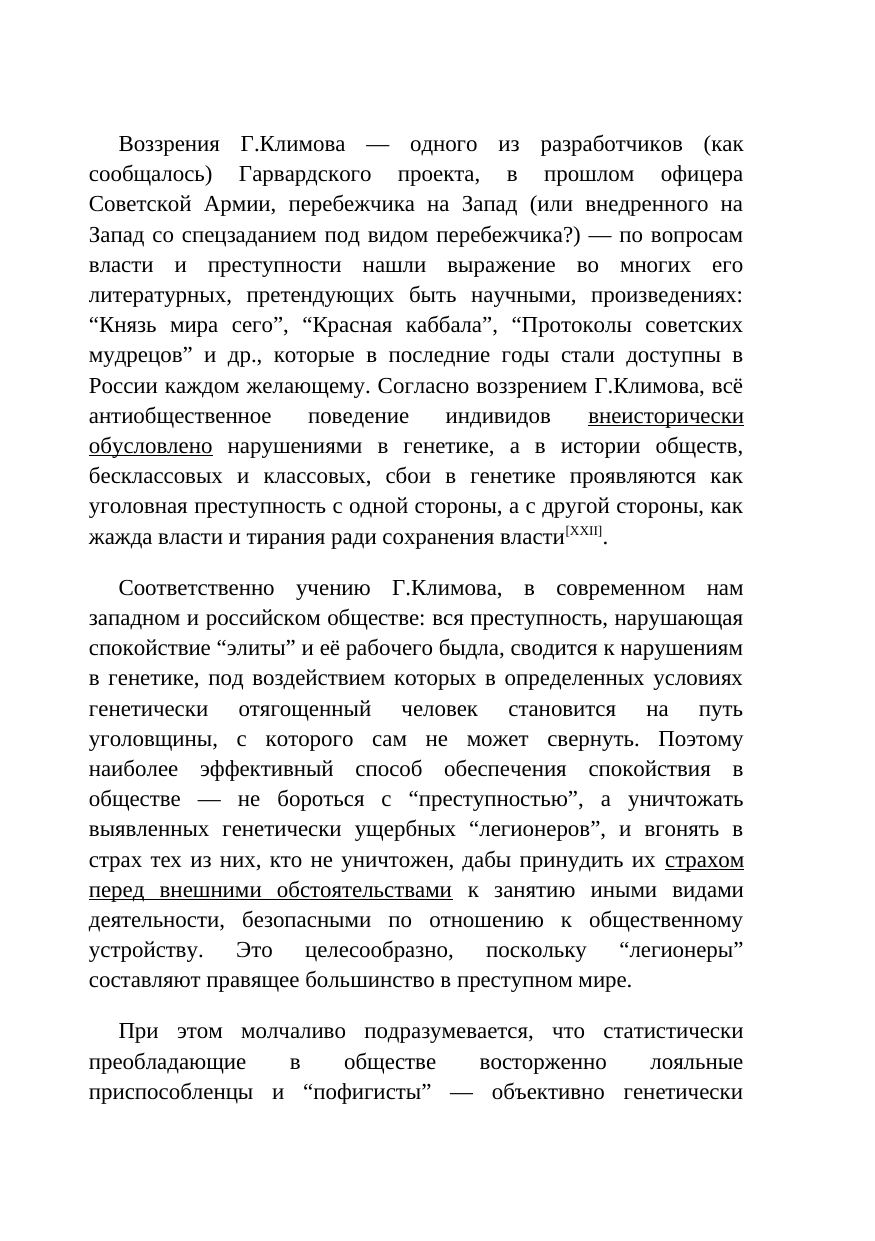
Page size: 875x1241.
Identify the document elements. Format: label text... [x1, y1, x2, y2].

text Воззрения Г.Климова — одного из разработчиков (как сообщалось) Гарвардского проекта, в прошлом офицера Советской Армии, перебежчика на Запад (или внедренного на Запад со спецзаданием под видом перебежчика?) — по вопросам власти и преступности нашли выражение во многих его литературных, претендующих быть научными, произведениях: “Князь мира сего”, “Красная каббала”, “Протоколы советских мудрецов” и др., которые в последние годы стали доступны в России каждом желающему. Согласно воззрением Г.Климова, всё антиобщественное поведение индивидов внеисторически обусловлено нарушениями в генетике, а в истории обществ, бесклассовых и классовых, сбои в генетике проявляются как уголовная преступность с одной стороны, а с другой стороны, как жажда власти и тирания ради сохранения власти[XXII]. [89, 130, 744, 549]
text Соответственно учению Г.Климова, в современном нам западном и российском обществе: вся преступность, нарушающая спокойствие “элиты” и её рабочего быдла, сводится к нарушениям в генетике, под воздействием которых в определенных условиях генетически отягощенный человек становится на путь уголовщины, с которого сам не может свернуть. Поэтому наиболее эффективный способ обеспечения спокойствия в обществе — не бороться с “преступностью”, а уничтожать выявленных генетически ущербных “легионеров”, и вгонять в страх тех из них, кто не уничтожен, дабы принудить их страхом перед внешними обстоятельствами к занятию иными видами деятельности, безопасными по отношению к общественному устройству. Это целесообразно, поскольку “легионеры” составляют правящее большинство в преступном мире. [89, 574, 744, 993]
